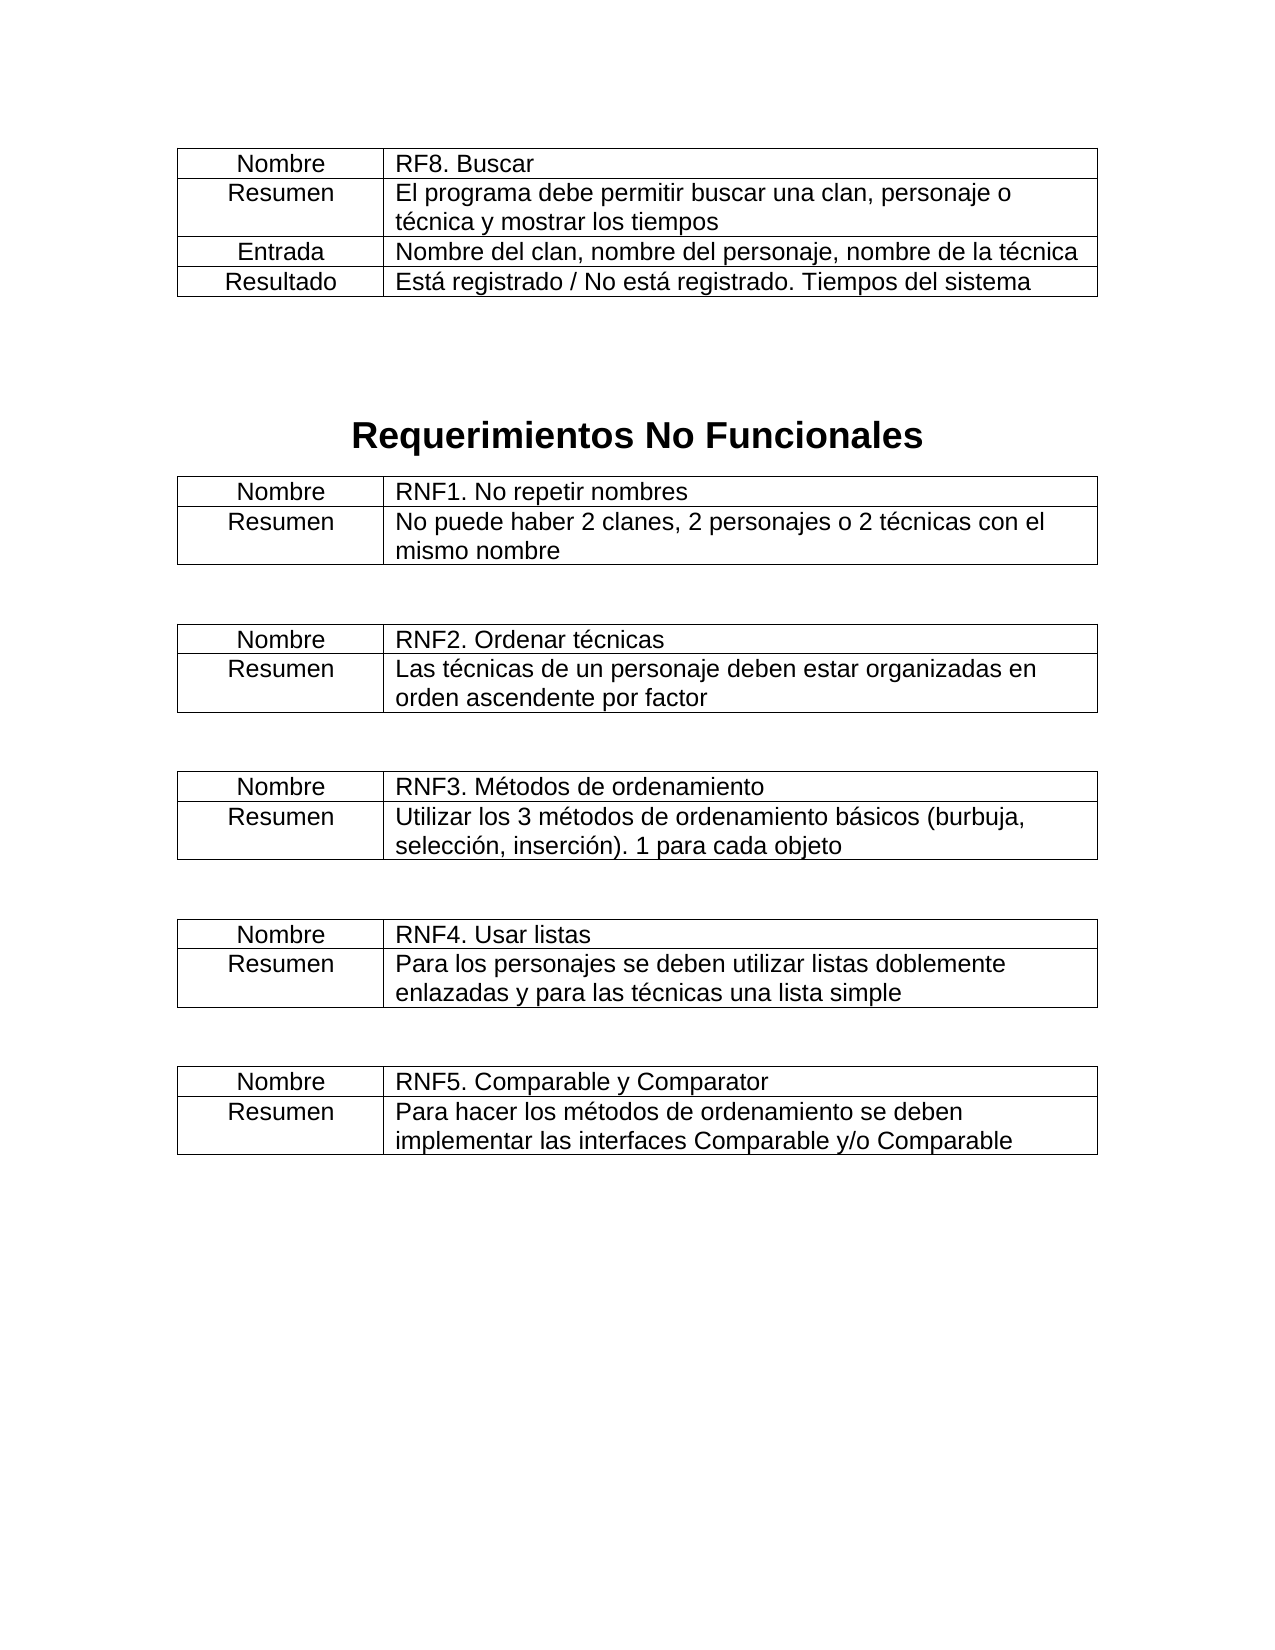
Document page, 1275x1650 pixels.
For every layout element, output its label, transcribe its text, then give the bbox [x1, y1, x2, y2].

table_cell Resumen [178, 179, 383, 236]
table_header RF8. Buscar [384, 149, 1097, 177]
table_cell Resumen [178, 654, 383, 712]
table_cell Resumen [178, 802, 383, 859]
table_header Nombre [178, 920, 383, 948]
table_header Nombre [178, 1067, 383, 1096]
table_header Nombre [178, 477, 383, 506]
table_cell El programa debe permitir buscar una clan, personaje o técnica y mostrar los tiempos [384, 179, 1097, 236]
text Requerimientos No Funcionales [177, 413, 1098, 456]
table_cell Nombre del clan, nombre del personaje, nombre de la técnica [384, 237, 1097, 266]
table_cell No puede haber 2 clanes, 2 personajes o 2 técnicas con el mismo nombre [384, 507, 1097, 564]
table_cell Resumen [178, 1097, 383, 1154]
table_header RNF5. Comparable y Comparator [384, 1067, 1097, 1096]
table_cell Está registrado / No está registrado. Tiempos del sistema [384, 267, 1097, 296]
table_cell Para hacer los métodos de ordenamiento se deben implementar las interfaces Comparable y/o Comparable [384, 1097, 1097, 1154]
table_cell Resumen [178, 949, 383, 1007]
table_cell Resumen [178, 507, 383, 564]
table_header RNF4. Usar listas [384, 920, 1097, 948]
table_cell Utilizar los 3 métodos de ordenamiento básicos (burbuja, selección, inserción). 1 para cada objeto [384, 802, 1097, 859]
table_header Nombre [178, 625, 383, 653]
table_header RNF3. Métodos de ordenamiento [384, 772, 1097, 801]
table_header RNF2. Ordenar técnicas [384, 625, 1097, 653]
table_cell Resultado [178, 267, 383, 296]
table_header Nombre [178, 149, 383, 177]
table_header Nombre [178, 772, 383, 801]
table_cell Para los personajes se deben utilizar listas doblemente enlazadas y para las técnicas una lista simple [384, 949, 1097, 1007]
table_cell Entrada [178, 237, 383, 266]
table_cell Las técnicas de un personaje deben estar organizadas en orden ascendente por factor [384, 654, 1097, 712]
table_header RNF1. No repetir nombres [384, 477, 1097, 506]
